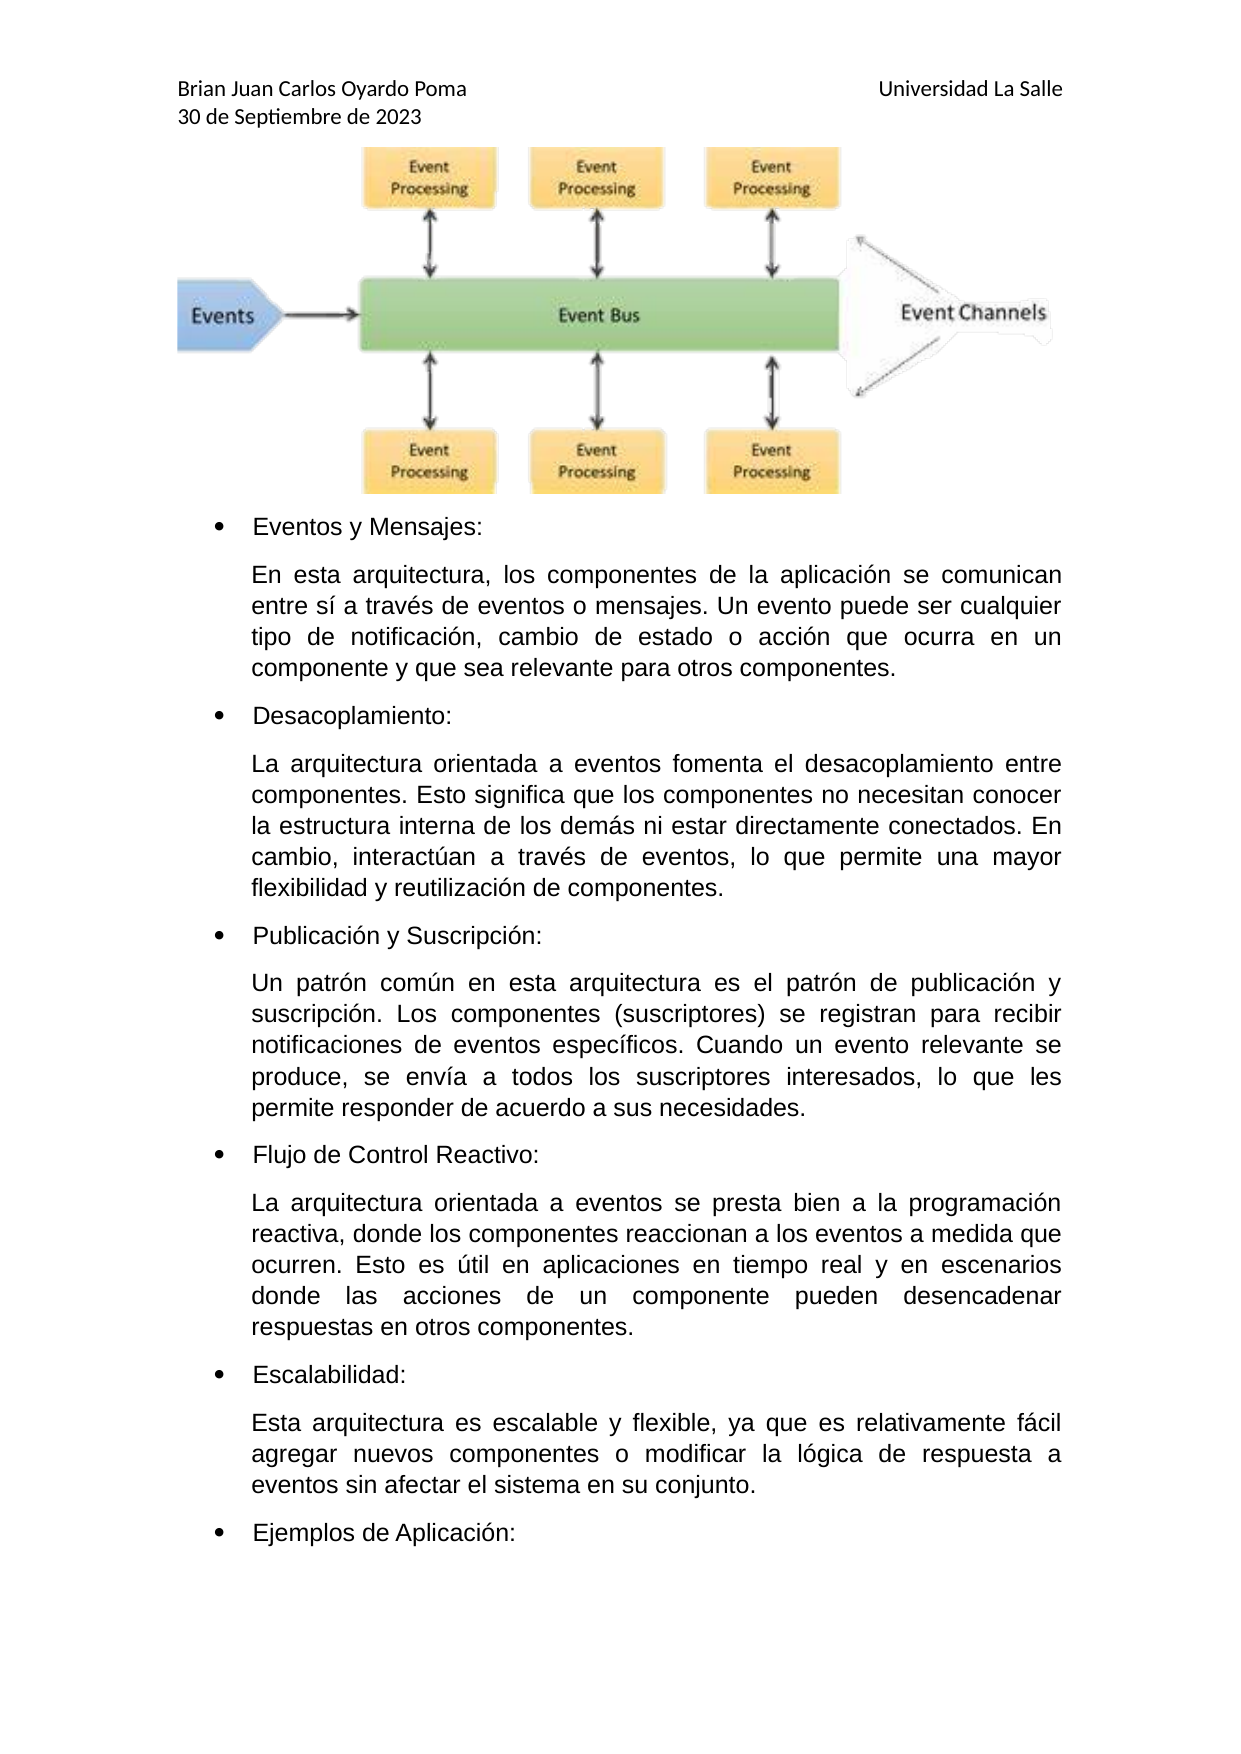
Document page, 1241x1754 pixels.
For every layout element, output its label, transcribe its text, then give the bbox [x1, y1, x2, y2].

picture [177, 147, 1064, 494]
list Escalabilidad: [215, 1360, 1063, 1389]
text Un patrón común en esta arquitectura es el patrón de publicación y suscripción. Los componentes (suscriptores) se registran para recibir notificaciones de eventos específicos. Cuando un evento relevante se produce, se envía a todos los suscriptores interesados, lo que les permite responder de acuerdo a sus necesidades. [251, 968, 1063, 1121]
list Eventos y Mensajes: [215, 512, 1063, 541]
list Flujo de Control Reactivo: [215, 1140, 1063, 1169]
list Ejemplos de Aplicación: [215, 1518, 1063, 1546]
text Esta arquitectura es escalable y flexible, ya que es relativamente fácil agregar nuevos componentes o modificar la lógica de respuesta a eventos sin afectar el sistema en su conjunto. [251, 1408, 1063, 1499]
text La arquitectura orientada a eventos fomenta el desacoplamiento entre componentes. Esto significa que los componentes no necesitan conocer la estructura interna de los demás ni estar directamente conectados. En cambio, interactúan a través de eventos, lo que permite una mayor flexibilidad y reutilización de componentes. [251, 749, 1063, 902]
text En esta arquitectura, los componentes de la aplicación se comunican entre sí a través de eventos o mensajes. Un evento puede ser cualquier tipo de notificación, cambio de estado o acción que ocurra en un componente y que sea relevante para otros componentes. [251, 560, 1063, 682]
list Publicación y Suscripción: [215, 921, 1063, 949]
text La arquitectura orientada a eventos se presta bien a la programación reactiva, donde los componentes reaccionan a los eventos a medida que ocurren. Esto es útil en aplicaciones en tiempo real y en escenarios donde las acciones de un componente pueden desencadenar respuestas en otros componentes. [251, 1188, 1063, 1341]
list Desacoplamiento: [215, 701, 1063, 730]
